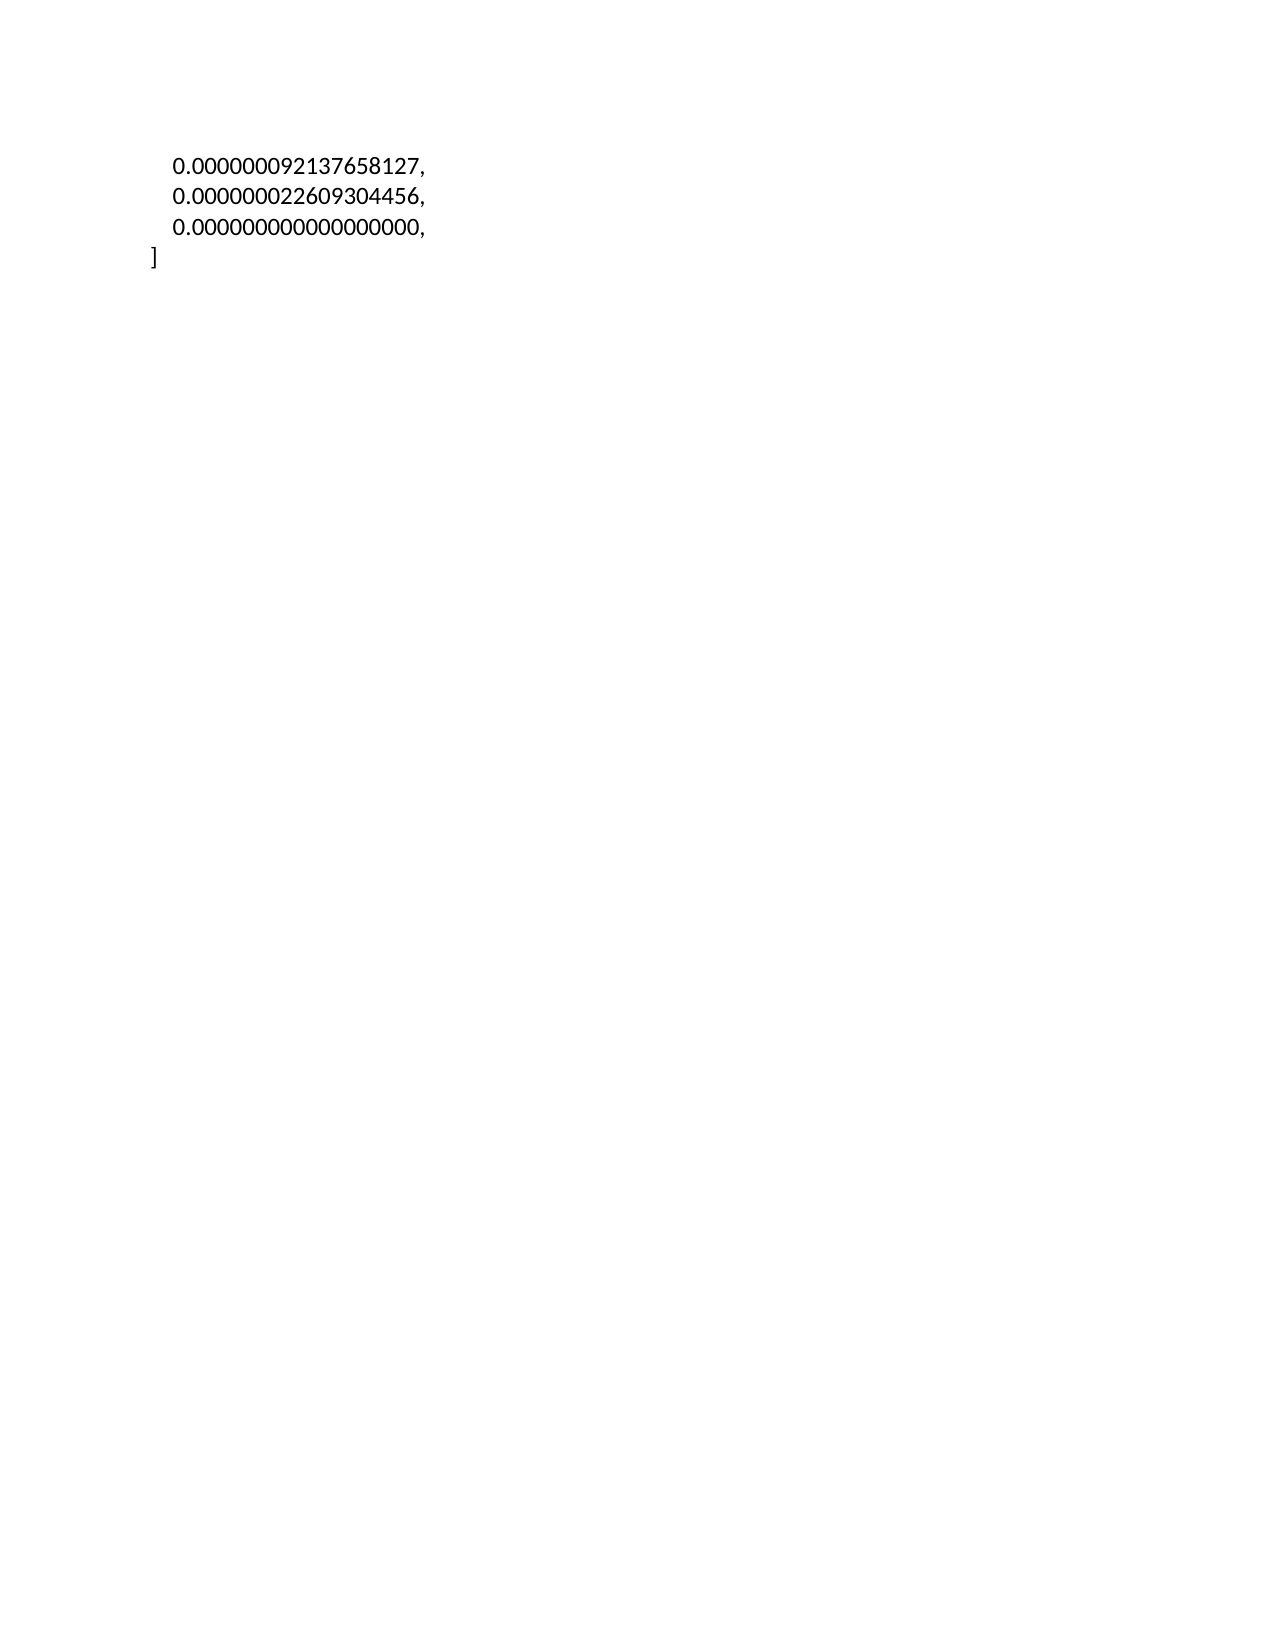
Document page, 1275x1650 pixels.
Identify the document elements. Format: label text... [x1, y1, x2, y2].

text 0.000000022609304456, [150, 181, 1125, 211]
text 0.000000092137658127, [150, 150, 1125, 181]
text 0.000000000000000000, [150, 211, 1125, 242]
text ] [150, 242, 1125, 272]
